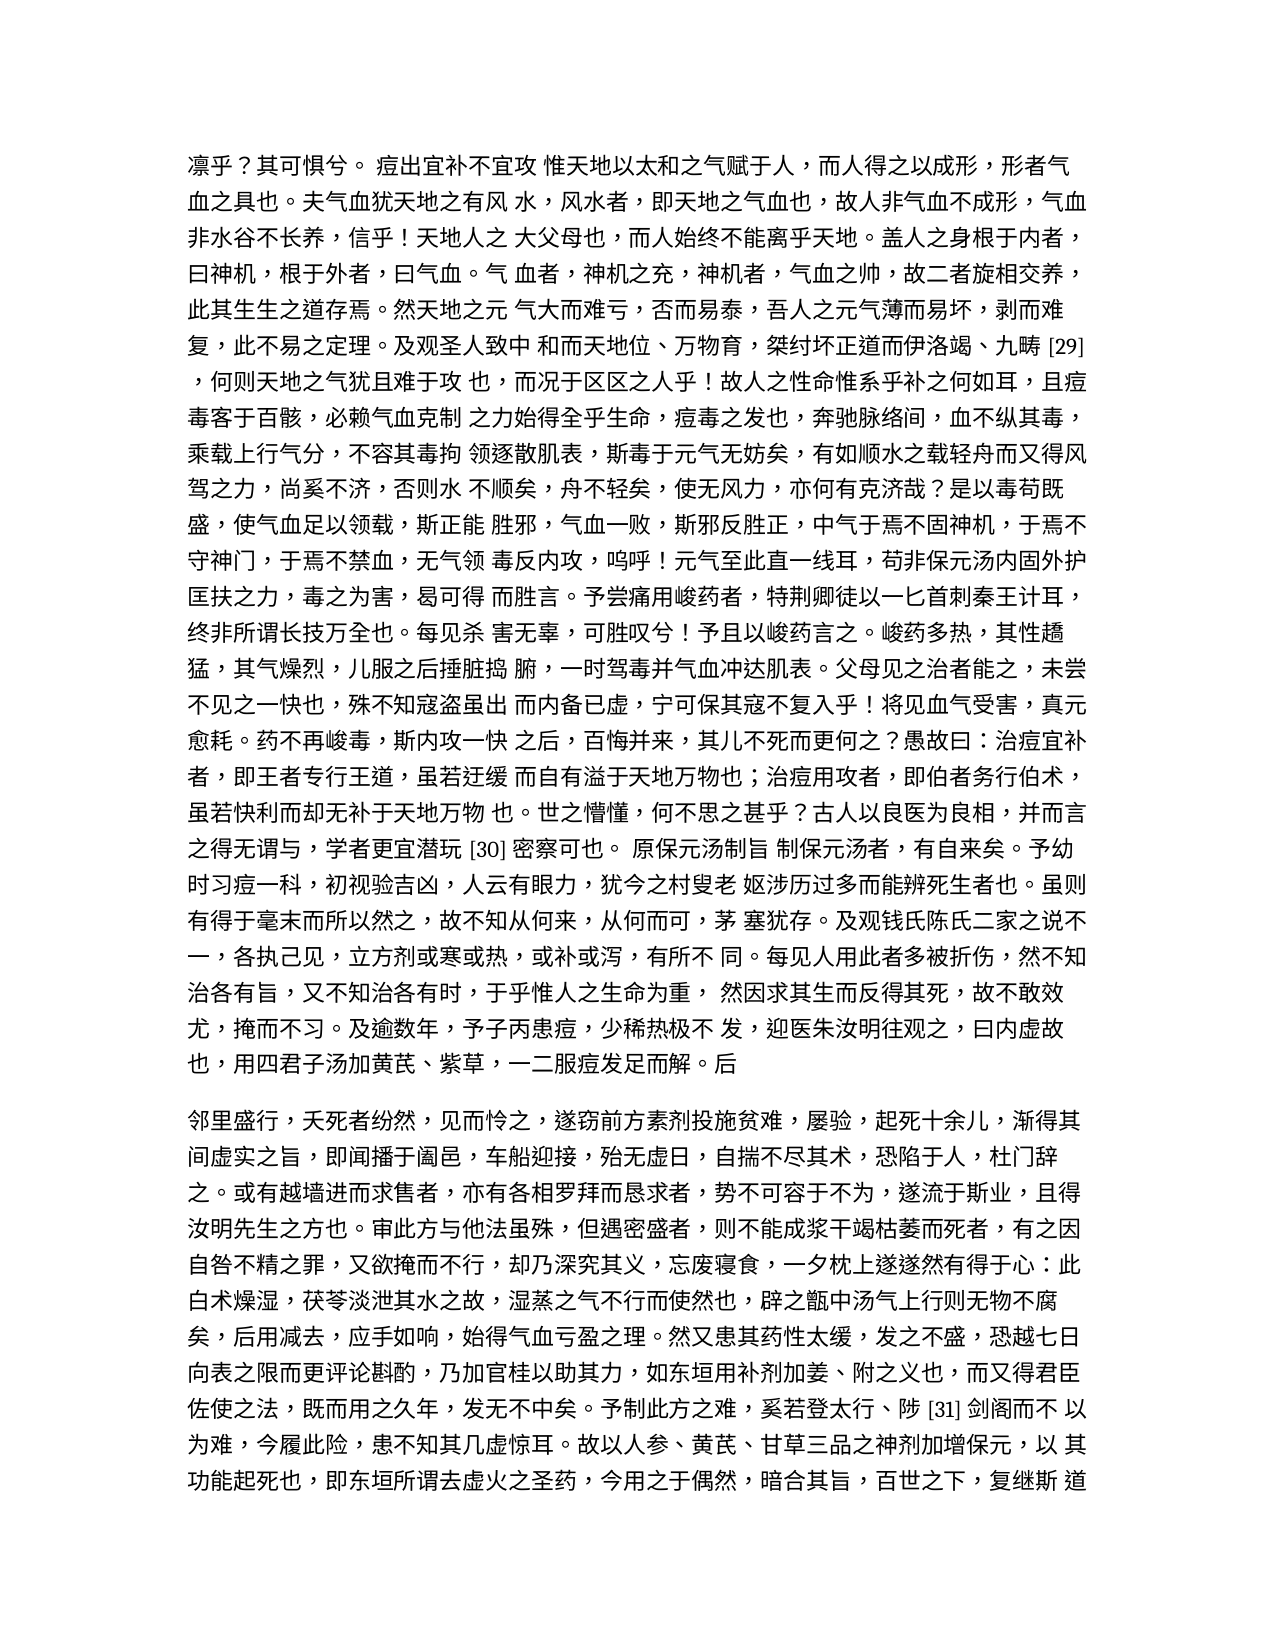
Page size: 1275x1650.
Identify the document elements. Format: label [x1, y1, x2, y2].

text [187, 150, 1087, 1080]
text [187, 1105, 1087, 1496]
